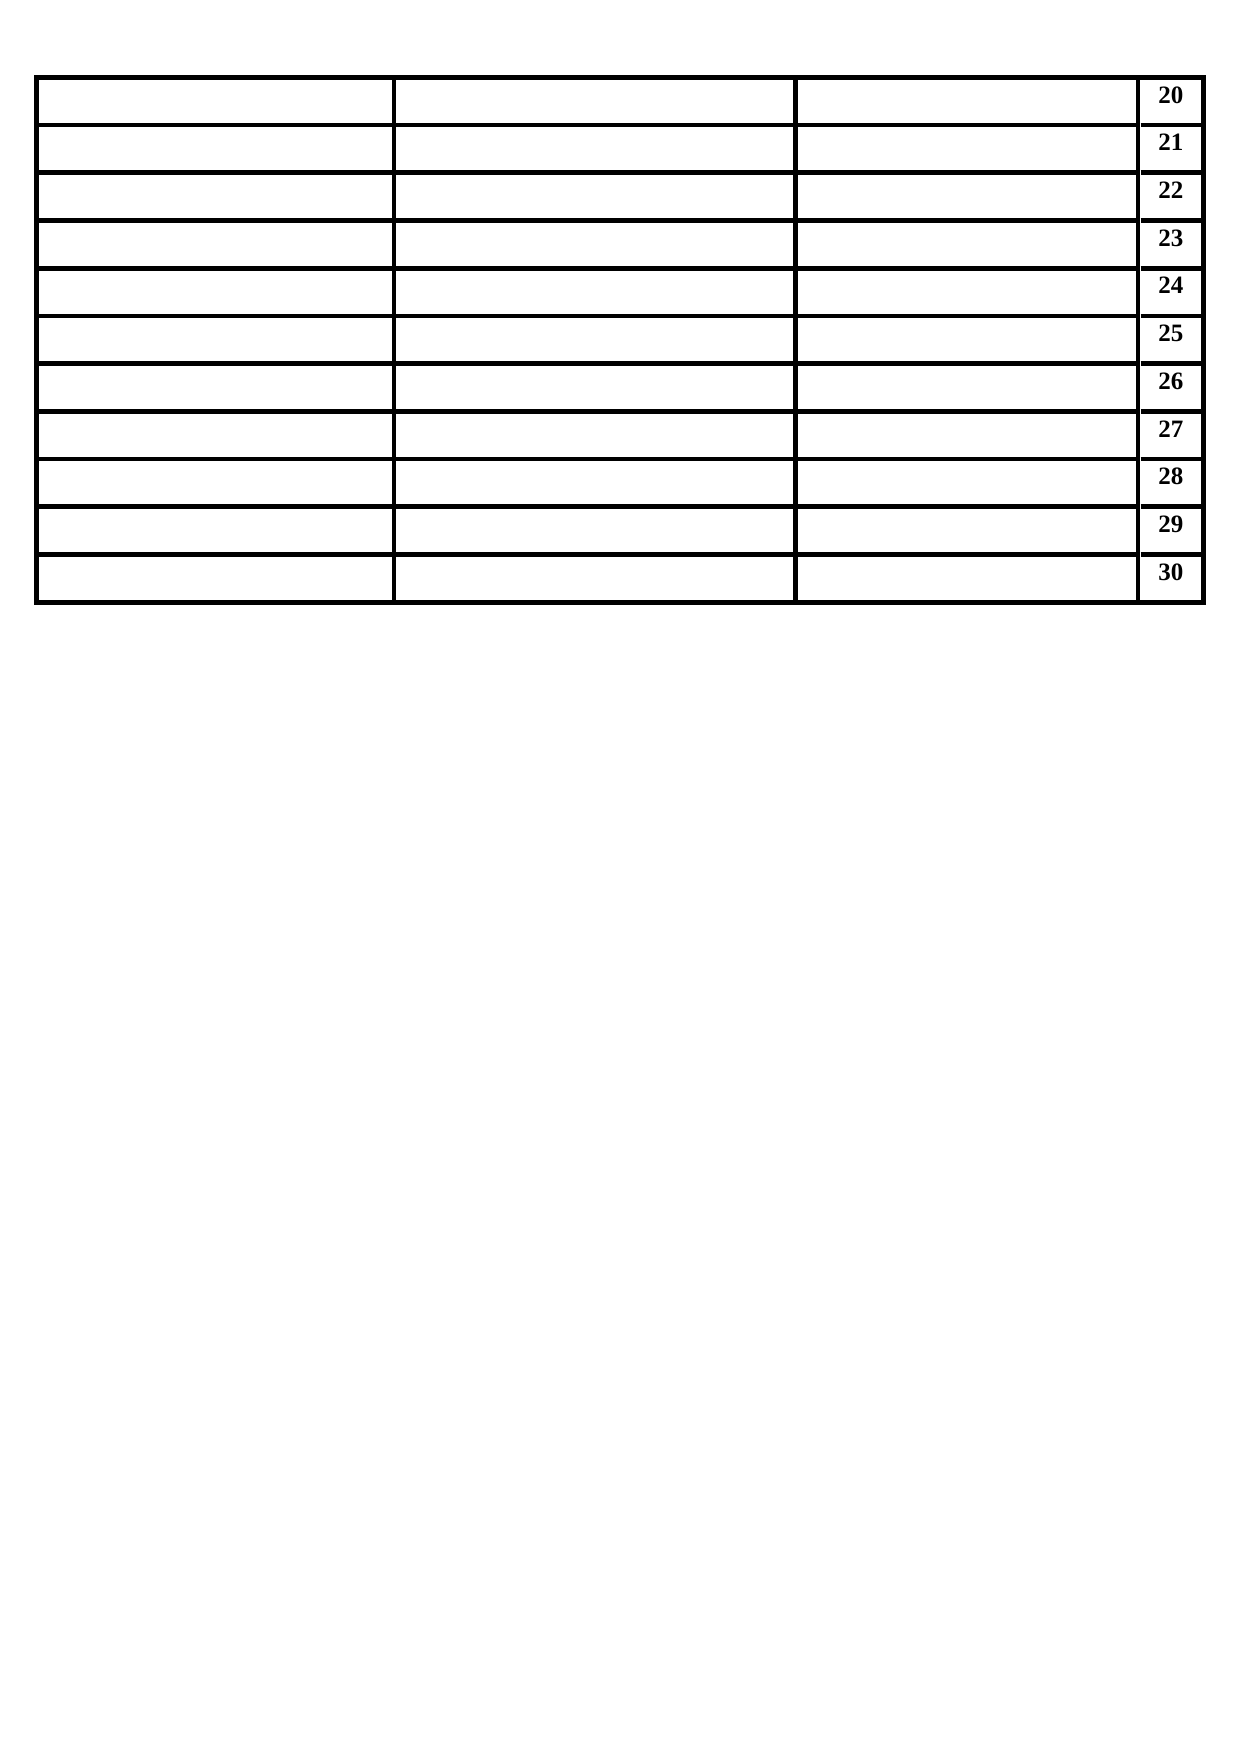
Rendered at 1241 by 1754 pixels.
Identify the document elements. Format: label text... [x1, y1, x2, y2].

table_cell 24 [1140, 267, 1201, 313]
table_cell [798, 461, 1136, 504]
table_cell [39, 223, 392, 266]
table_cell [396, 223, 793, 266]
table_cell [396, 557, 793, 600]
table_cell [39, 175, 392, 218]
table_cell [396, 366, 793, 409]
table_cell 21 [1140, 124, 1201, 170]
table_cell [396, 80, 793, 123]
table_cell [798, 557, 1136, 600]
table_cell [396, 271, 793, 313]
table_cell [39, 509, 392, 552]
table_cell [798, 127, 1136, 170]
table_cell [396, 318, 793, 361]
table_cell [798, 80, 1136, 123]
table_cell 23 [1140, 219, 1201, 266]
table_cell 22 [1140, 171, 1201, 218]
table_cell [798, 175, 1136, 218]
table_cell [39, 80, 392, 123]
table_cell [798, 271, 1136, 313]
table_cell [39, 414, 392, 457]
table_cell 26 [1140, 362, 1201, 409]
table_cell 30 [1140, 553, 1201, 600]
table_cell [39, 557, 392, 600]
table_cell [396, 175, 793, 218]
table_cell 25 [1140, 315, 1201, 361]
table_cell [39, 271, 392, 313]
table_cell [39, 318, 392, 361]
table_cell 28 [1140, 458, 1201, 504]
table_cell [39, 461, 392, 504]
table_cell [798, 318, 1136, 361]
table_cell [396, 461, 793, 504]
table_cell 20 [1140, 80, 1201, 123]
table_cell [396, 509, 793, 552]
table_cell [396, 127, 793, 170]
table_cell 29 [1140, 505, 1201, 552]
table_cell [798, 509, 1136, 552]
table_cell 27 [1140, 410, 1201, 457]
table_cell [396, 414, 793, 457]
table_cell [39, 366, 392, 409]
table_cell [798, 414, 1136, 457]
table_cell [798, 366, 1136, 409]
table_cell [798, 223, 1136, 266]
table_cell [39, 127, 392, 170]
